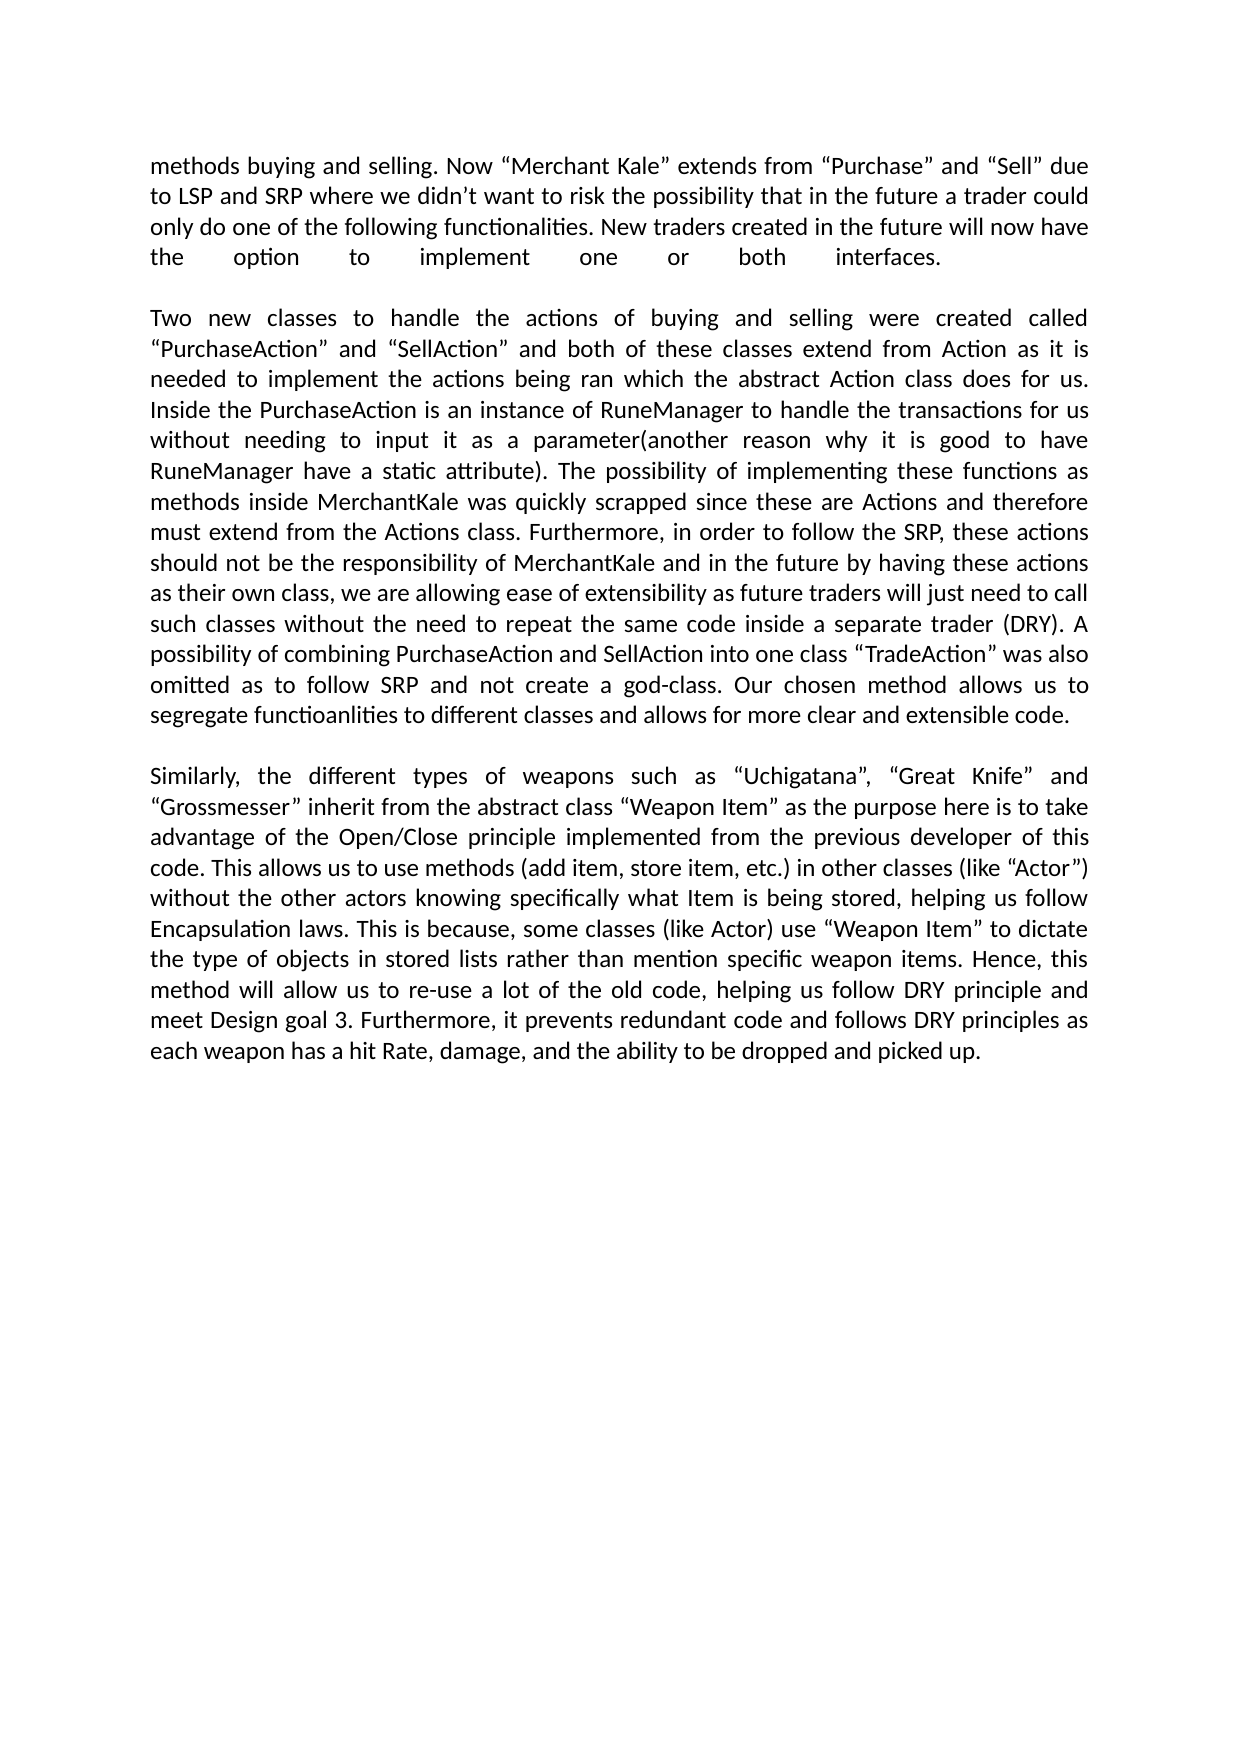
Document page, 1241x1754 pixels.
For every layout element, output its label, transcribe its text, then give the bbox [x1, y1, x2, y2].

text Similarly, the different types of weapons such as “Uchigatana”, “Great Knife” and “Grossmesser” inherit from the abstract class “Weapon Item” as the purpose here is to take advantage of the Open/Close principle implemented from the previous developer of this code. This allows us to use methods (add item, store item, etc.) in other classes (like “Actor”) without the other actors knowing specifically what Item is being stored, helping us follow Encapsulation laws. This is because, some classes (like Actor) use “Weapon Item” to dictate the type of objects in stored lists rather than mention specific weapon items. Hence, this method will allow us to re-use a lot of the old code, helping us follow DRY principle and meet Design goal 3. Furthermore, it prevents redundant code and follows DRY principles as each weapon has a hit Rate, damage, and the ability to be dropped and picked up. [150, 760, 1090, 1066]
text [150, 150, 1090, 730]
